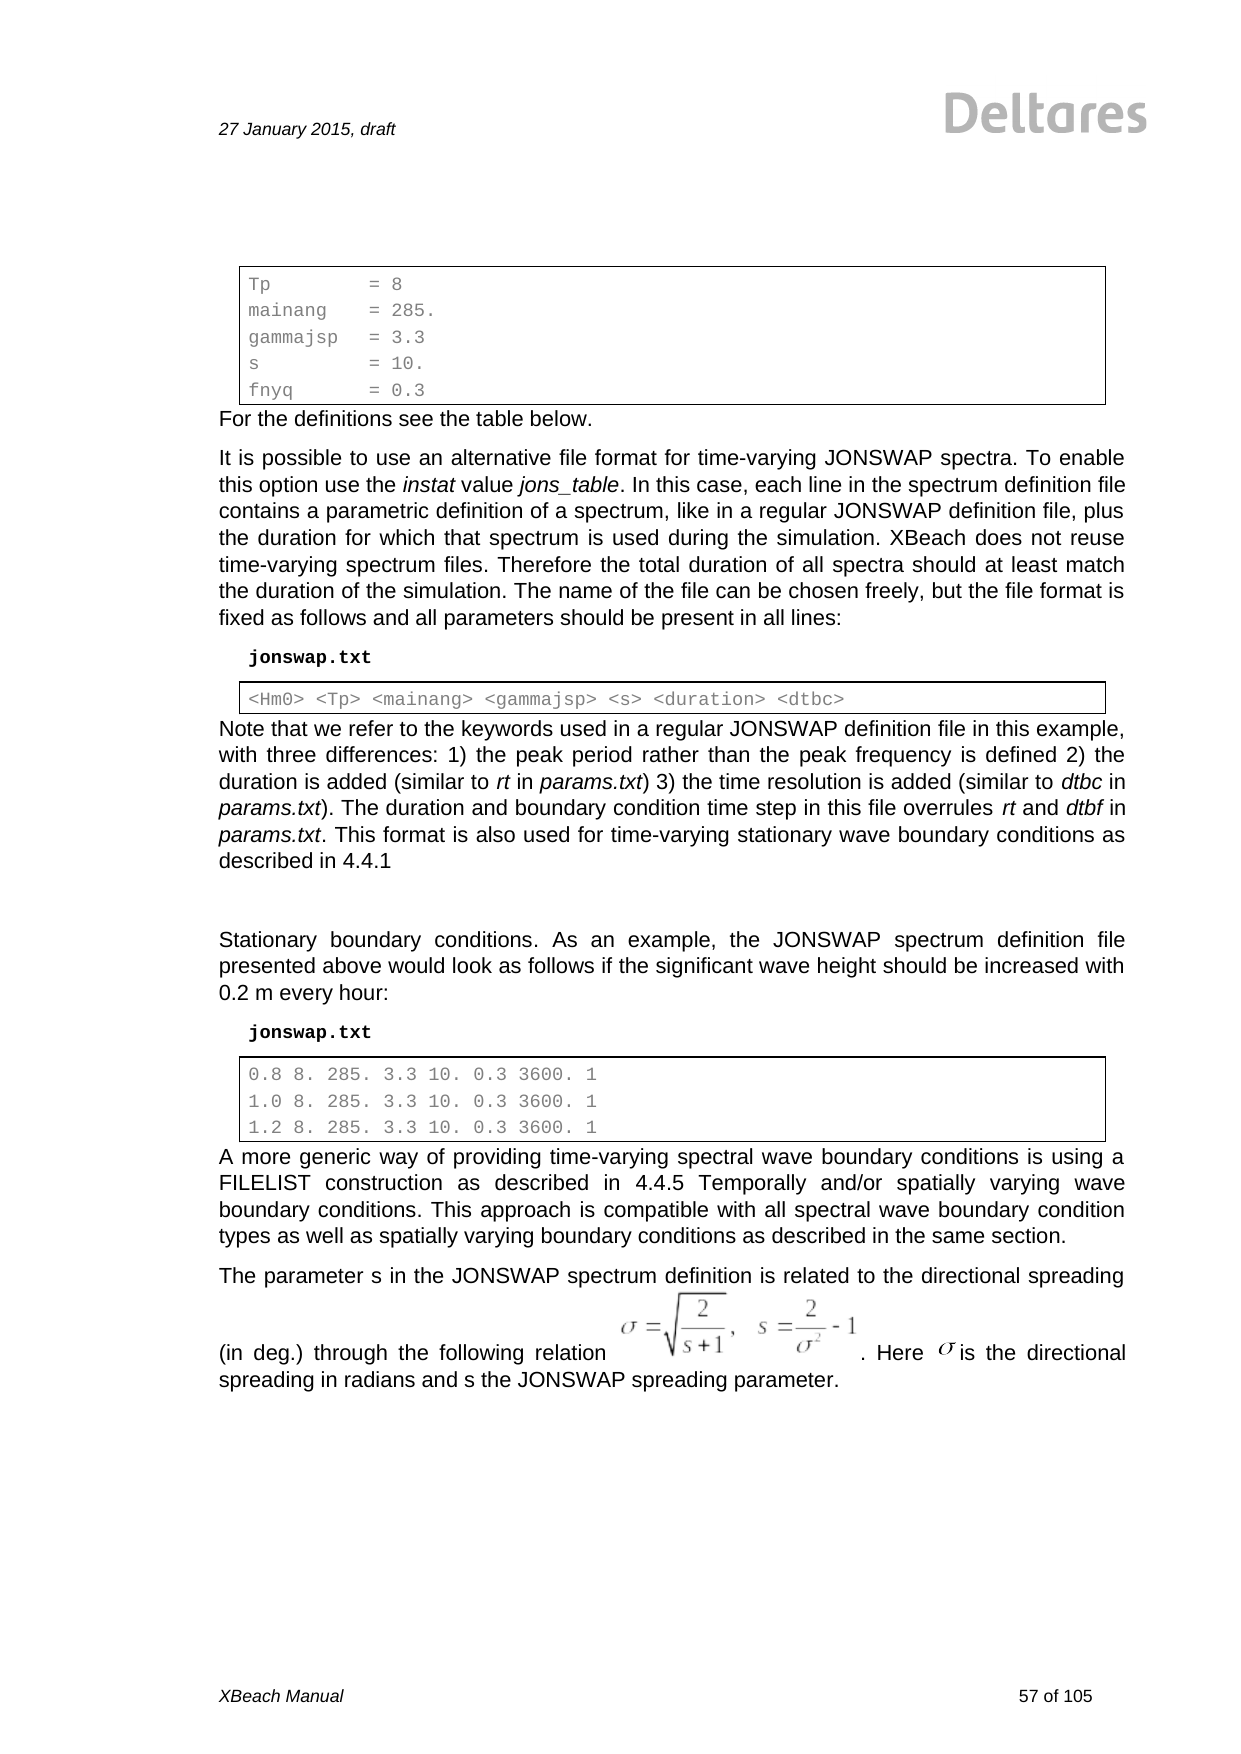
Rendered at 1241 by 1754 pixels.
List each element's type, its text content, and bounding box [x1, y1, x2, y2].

text 1.2 8. 285. 3.3 10. 0.3 3600. 1 [240, 1109, 1105, 1141]
text jonswap.txt [248, 642, 1097, 669]
text jonswap.txt [248, 1017, 1097, 1044]
text 0.8 8. 285. 3.3 10. 0.3 3600. 1 [240, 1058, 1105, 1083]
text fnyq = 0.3 [240, 372, 1105, 404]
picture [945, 75, 1147, 133]
text Tp = 8 [240, 267, 1105, 292]
text Note that we refer to the keywords used in a regular JONSWAP definition file in this example, with three differences: 1) the peak period rather than the peak frequency is defined 2) the duration is added (similar to rt in params.txt) 3) the time resolution is added (similar to dtbc in params.txt). The duration and boundary condition time step in this file overrules rt and dtbf in params.txt. This format is also used for time-varying stationary wave boundary conditions as described in 4.4.1 Stationary boundary conditions [218, 714, 1126, 874]
text mainang = 285. [240, 292, 1105, 319]
text A more generic way of providing time-varying spectral wave boundary conditions is using a FILELIST construction as described in 4.4.5 Temporally and/or spatially varying wave boundary conditions. This approach is compatible with all spectral wave boundary condition types as well as spatially varying boundary conditions as described in the same section. [218, 1142, 1126, 1249]
text . As an example, the JONSWAP spectrum definition file presented above would look as follows if the significant wave height should be increased with 0.2 m every hour: [218, 925, 1126, 1005]
text The parameter s in the JONSWAP spectrum definition is related to the directional spreading (in deg.) through the following relation . Here is the directional spreading in radians and s the JONSWAP spreading parameter. [218, 1261, 1126, 1392]
text <Hm0> <Tp> <mainang> <gammajsp> <s> <duration> <dtbc> [240, 683, 1105, 713]
text It is possible to use an alternative file format for time-varying JONSWAP spectra. To enable this option use the instat value jons_table. In this case, each line in the spectrum definition file contains a parametric definition of a spectrum, like in a regular JONSWAP definition file, plus the duration for which that spectrum is used during the simulation. XBeach does not reuse time-varying spectrum files. Therefore the total duration of all spectra should at least match the duration of the simulation. The name of the file can be chosen freely, but the file format is fixed as follows and all parameters should be present in all lines: [218, 444, 1126, 630]
text 1.0 8. 285. 3.3 10. 0.3 3600. 1 [240, 1083, 1105, 1109]
text For the definitions see the table below. [218, 405, 1126, 431]
text s = 10. [240, 346, 1105, 372]
text gammajsp = 3.3 [240, 319, 1105, 346]
